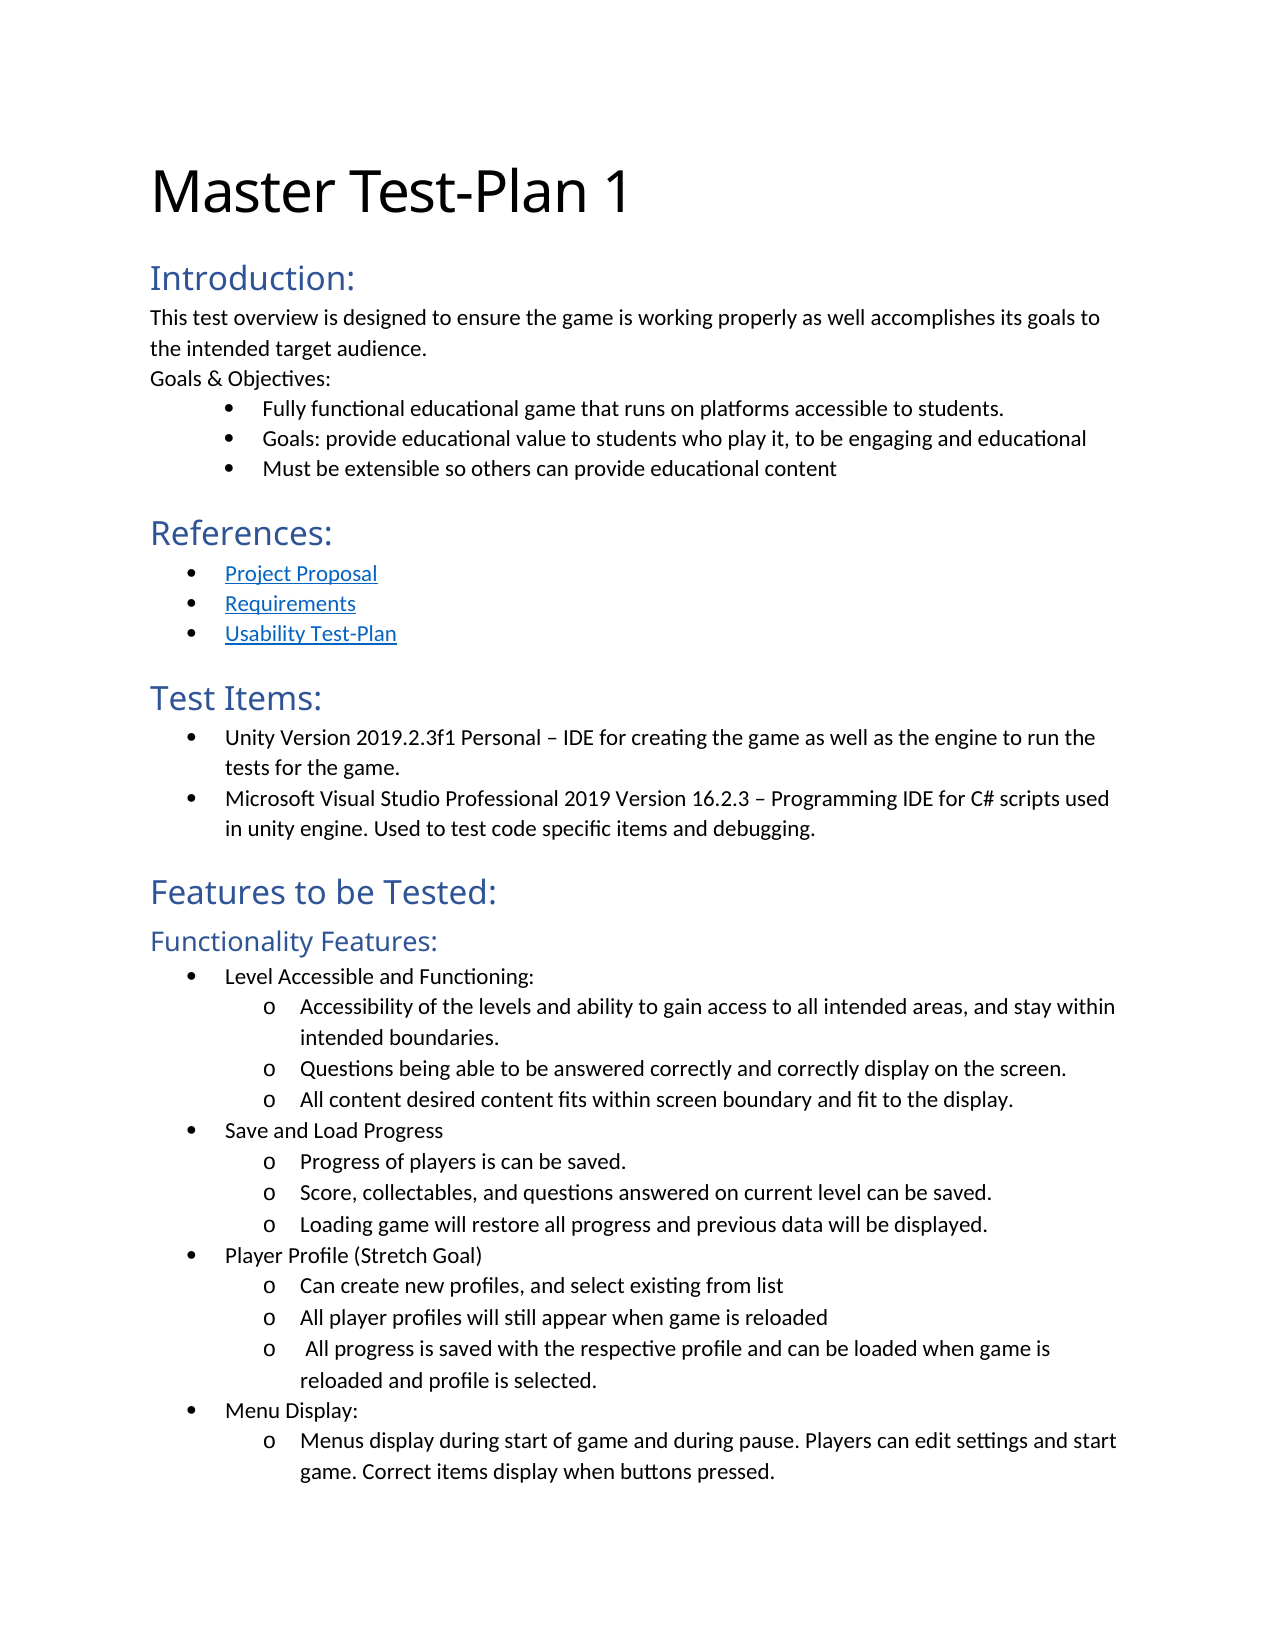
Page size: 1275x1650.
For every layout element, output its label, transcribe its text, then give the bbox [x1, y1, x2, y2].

list Microsoft Visual Studio Professional 2019 Version 16.2.3 – Programming IDE for C# scripts used in unity engine. Used to test code specific items and debugging. [187, 784, 1125, 842]
list Accessibility of the levels and ability to gain access to all intended areas, and stay within intended boundaries. [262, 992, 1125, 1052]
subtitle Test Items: [150, 674, 1125, 720]
title Master Test-Plan 1 [150, 150, 1125, 229]
subtitle Features to be Tested: [150, 869, 1125, 914]
list Player Profile (Stretch Goal) [187, 1241, 1125, 1269]
subtitle References: [150, 510, 1125, 555]
list Menus display during start of game and during pause. Players can edit settings and start game. Correct items display when buttons pressed. [262, 1426, 1125, 1486]
list Progress of players is can be saved. [262, 1147, 1125, 1176]
list Save and Load Progress [187, 1117, 1125, 1145]
list Project Proposal [187, 559, 1125, 587]
list Menu Display: [187, 1396, 1125, 1424]
list Must be extensible so others can provide educational content [225, 454, 1125, 482]
list Unity Version 2019.2.3f1 Personal – IDE for creating the game as well as the engine to run the tests for the game. [187, 723, 1125, 781]
list Can create new profiles, and select existing from list [262, 1271, 1125, 1301]
list Level Accessible and Functioning: [187, 962, 1125, 990]
list Requirements [187, 589, 1125, 617]
list All content desired content fits within screen boundary and fit to the display. [262, 1085, 1125, 1114]
list Goals & Objectives: [150, 364, 1125, 392]
subtitle Introduction: [150, 254, 1125, 300]
list This test overview is designed to ensure the game is working properly as well accomplishes its goals to the intended target audience. [150, 303, 1125, 362]
list Usability Test-Plan [187, 619, 1125, 647]
list Goals: provide educational value to students who play it, to be engaging and educational [225, 424, 1125, 452]
list Fully functional educational game that runs on platforms accessible to students. [225, 394, 1125, 422]
subtitle Functionality Features: [150, 922, 1125, 959]
list All progress is saved with the respective profile and can be loaded when game is reloaded and profile is selected. [262, 1334, 1125, 1394]
list Questions being able to be answered correctly and correctly display on the screen. [262, 1054, 1125, 1083]
list Score, collectables, and questions answered on current level can be saved. [262, 1178, 1125, 1207]
list All player profiles will still appear when game is reloaded [262, 1303, 1125, 1332]
list Loading game will restore all progress and previous data will be displayed. [262, 1210, 1125, 1239]
